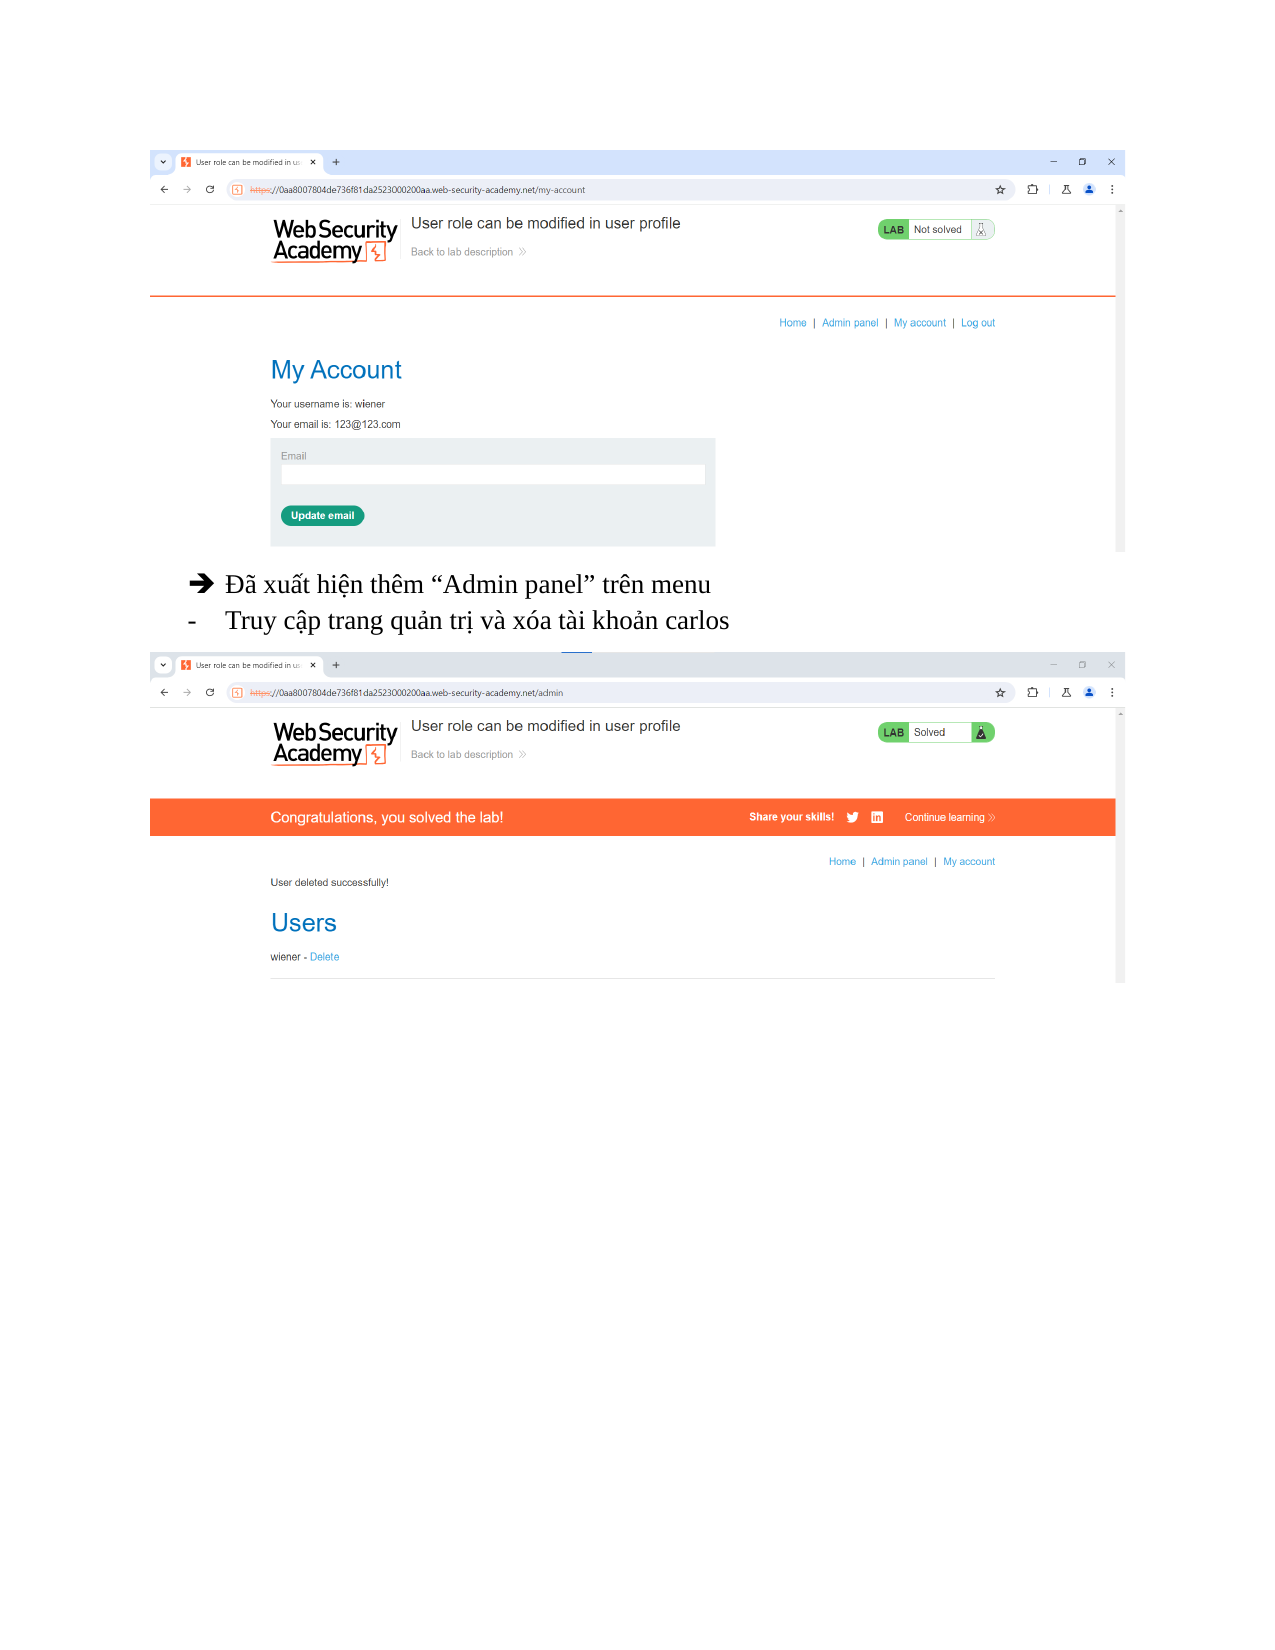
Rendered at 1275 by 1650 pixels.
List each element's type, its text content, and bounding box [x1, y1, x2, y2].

list Truy cập trang quản trị và xóa tài khoản carlos [187, 604, 1125, 635]
picture [150, 150, 1125, 552]
list Đã xuất hiện thêm “Admin panel” trên menu [187, 568, 1125, 599]
picture [150, 652, 1125, 983]
